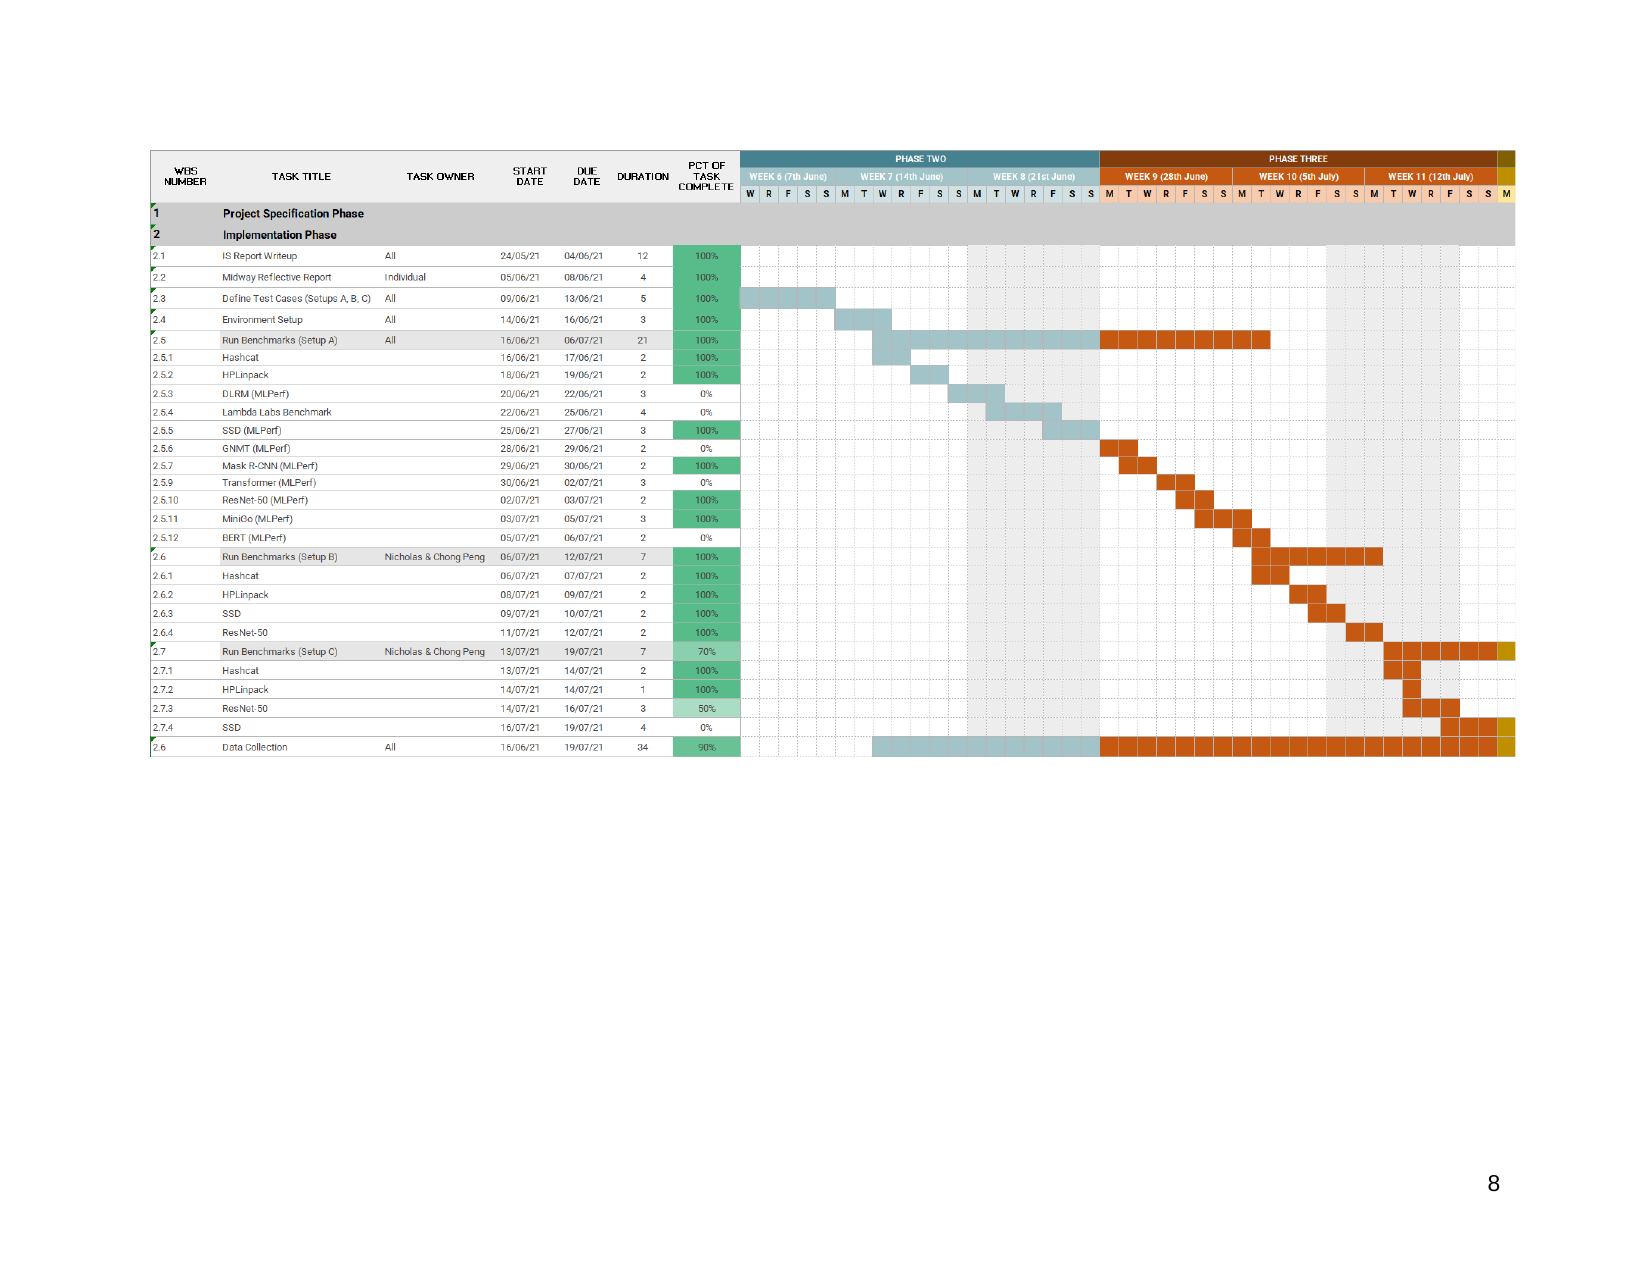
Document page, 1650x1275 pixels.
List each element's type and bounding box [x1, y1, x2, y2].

picture [150, 150, 1516, 757]
